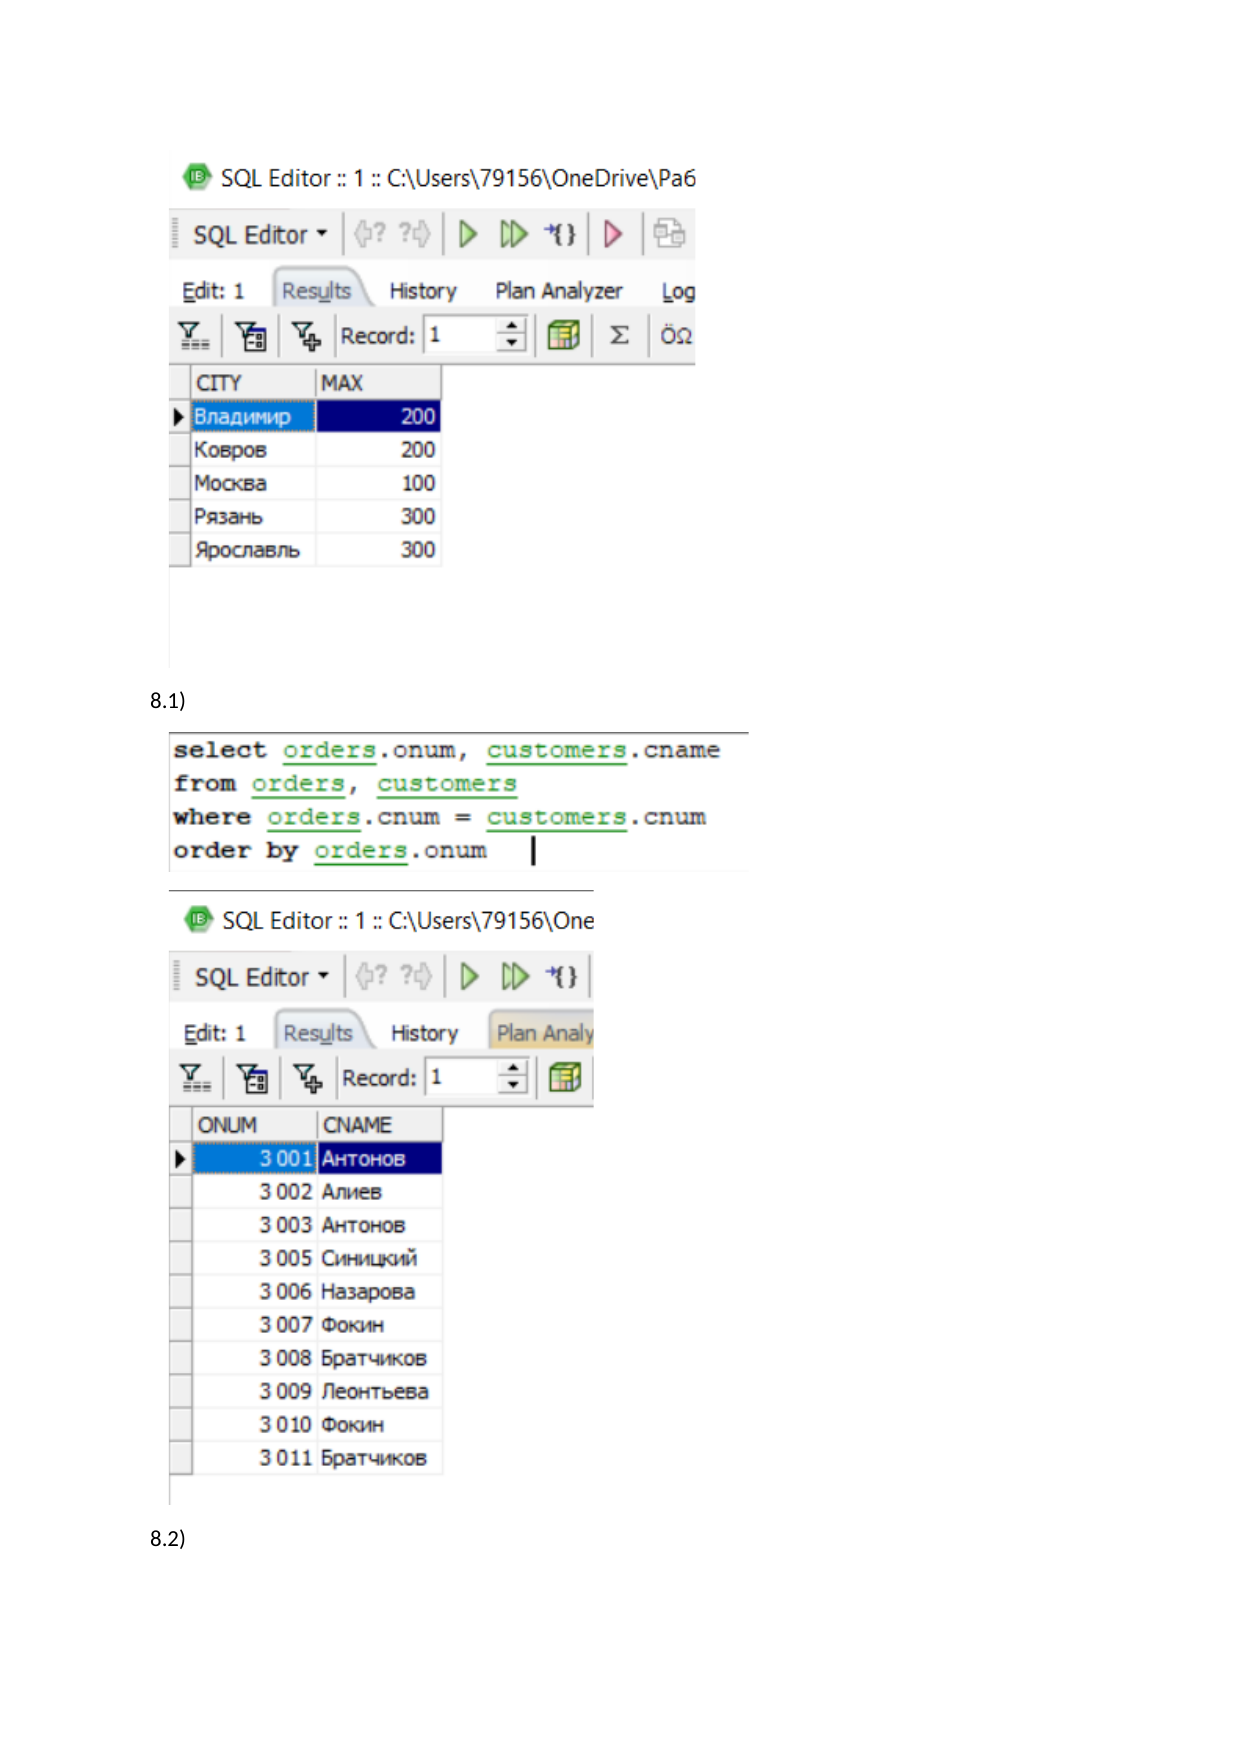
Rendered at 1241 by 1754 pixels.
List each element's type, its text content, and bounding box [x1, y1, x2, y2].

text 8.1) [150, 686, 1090, 714]
text 8.2) [150, 1524, 1090, 1552]
